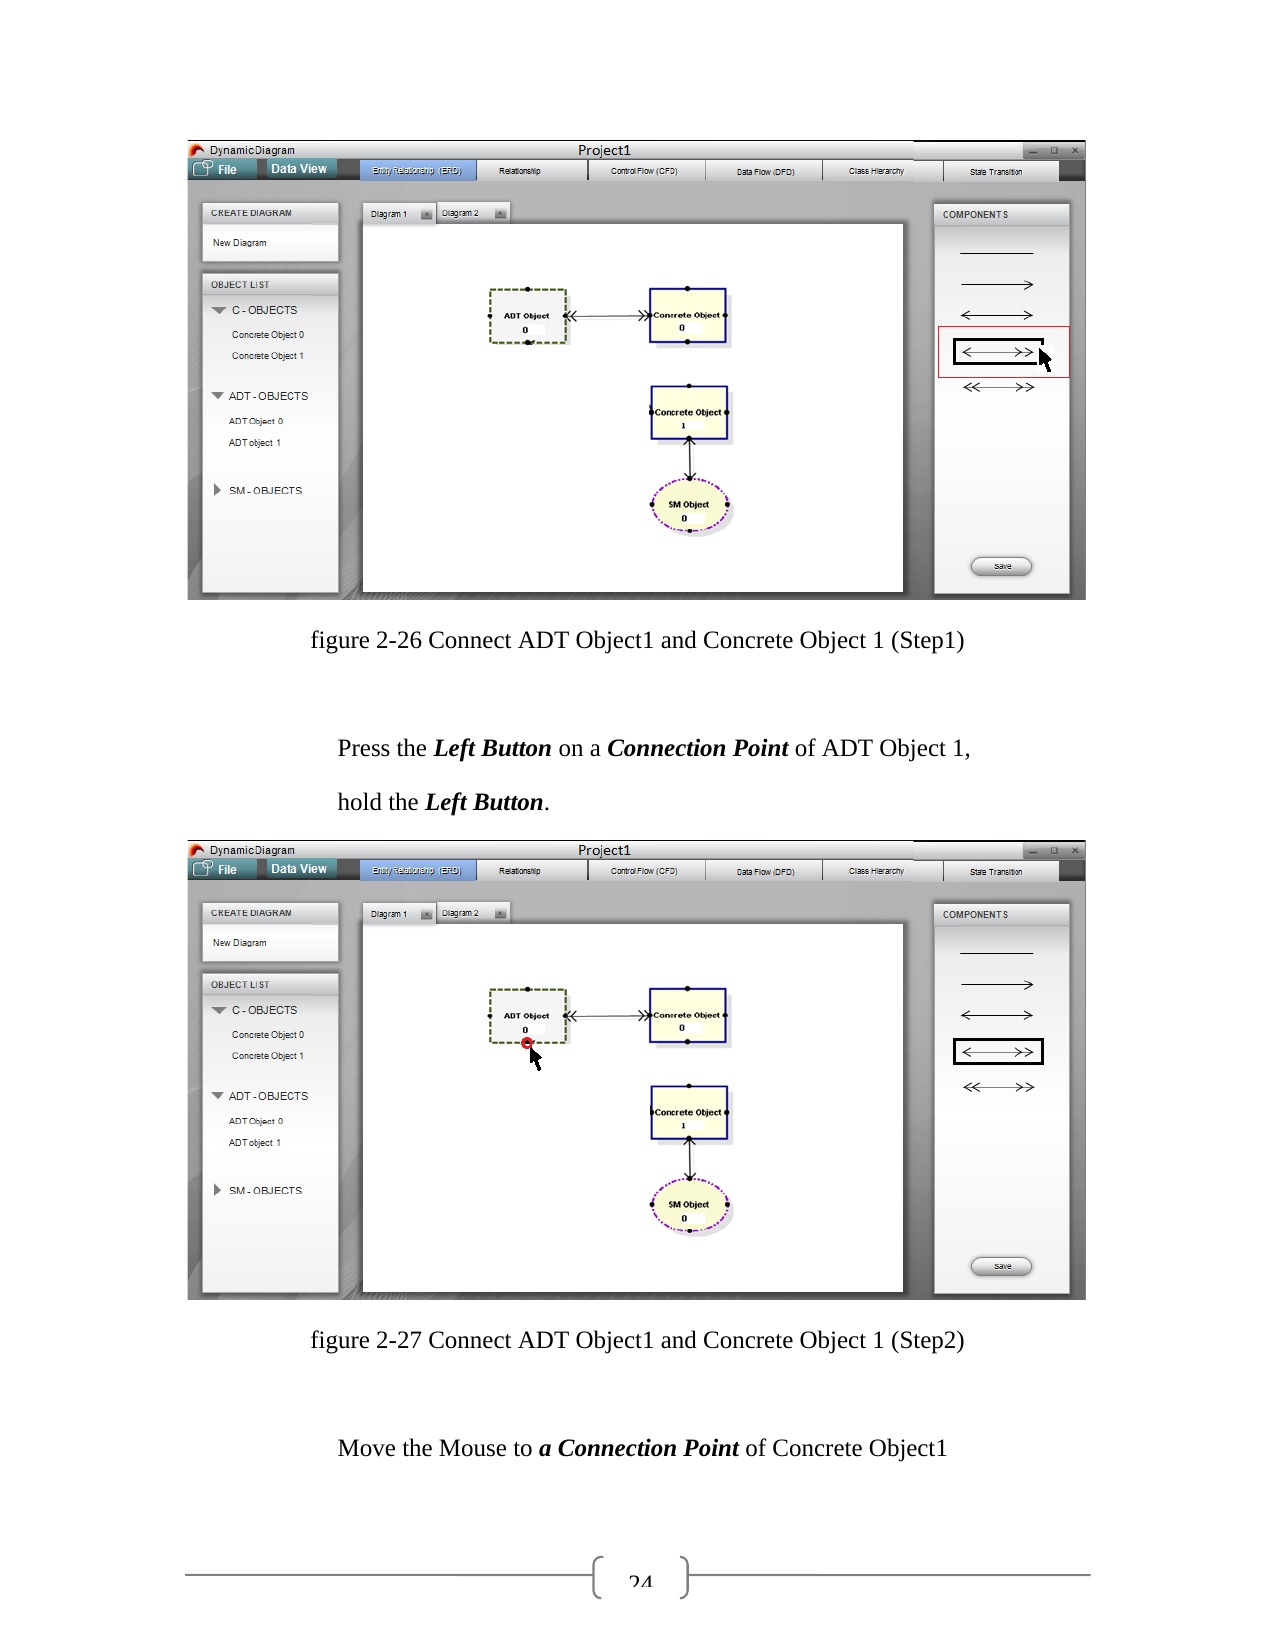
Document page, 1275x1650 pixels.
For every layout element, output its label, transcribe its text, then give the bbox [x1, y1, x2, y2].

text figure 2-27 Connect ADT Object1 and Concrete Object 1 (Step2) [187, 1325, 1087, 1354]
text figure 2-26 Connect ADT Object1 and Concrete Object 1 (Step1) [187, 625, 1087, 654]
text hold the Left Button. [337, 787, 1087, 815]
picture [187, 140, 1086, 600]
text Press the Left Button on a Connection Point of ADT Object 1, [337, 733, 1087, 762]
picture [187, 840, 1086, 1300]
text Move the Mouse to a Connection Point of Concrete Object1 [337, 1433, 1087, 1461]
